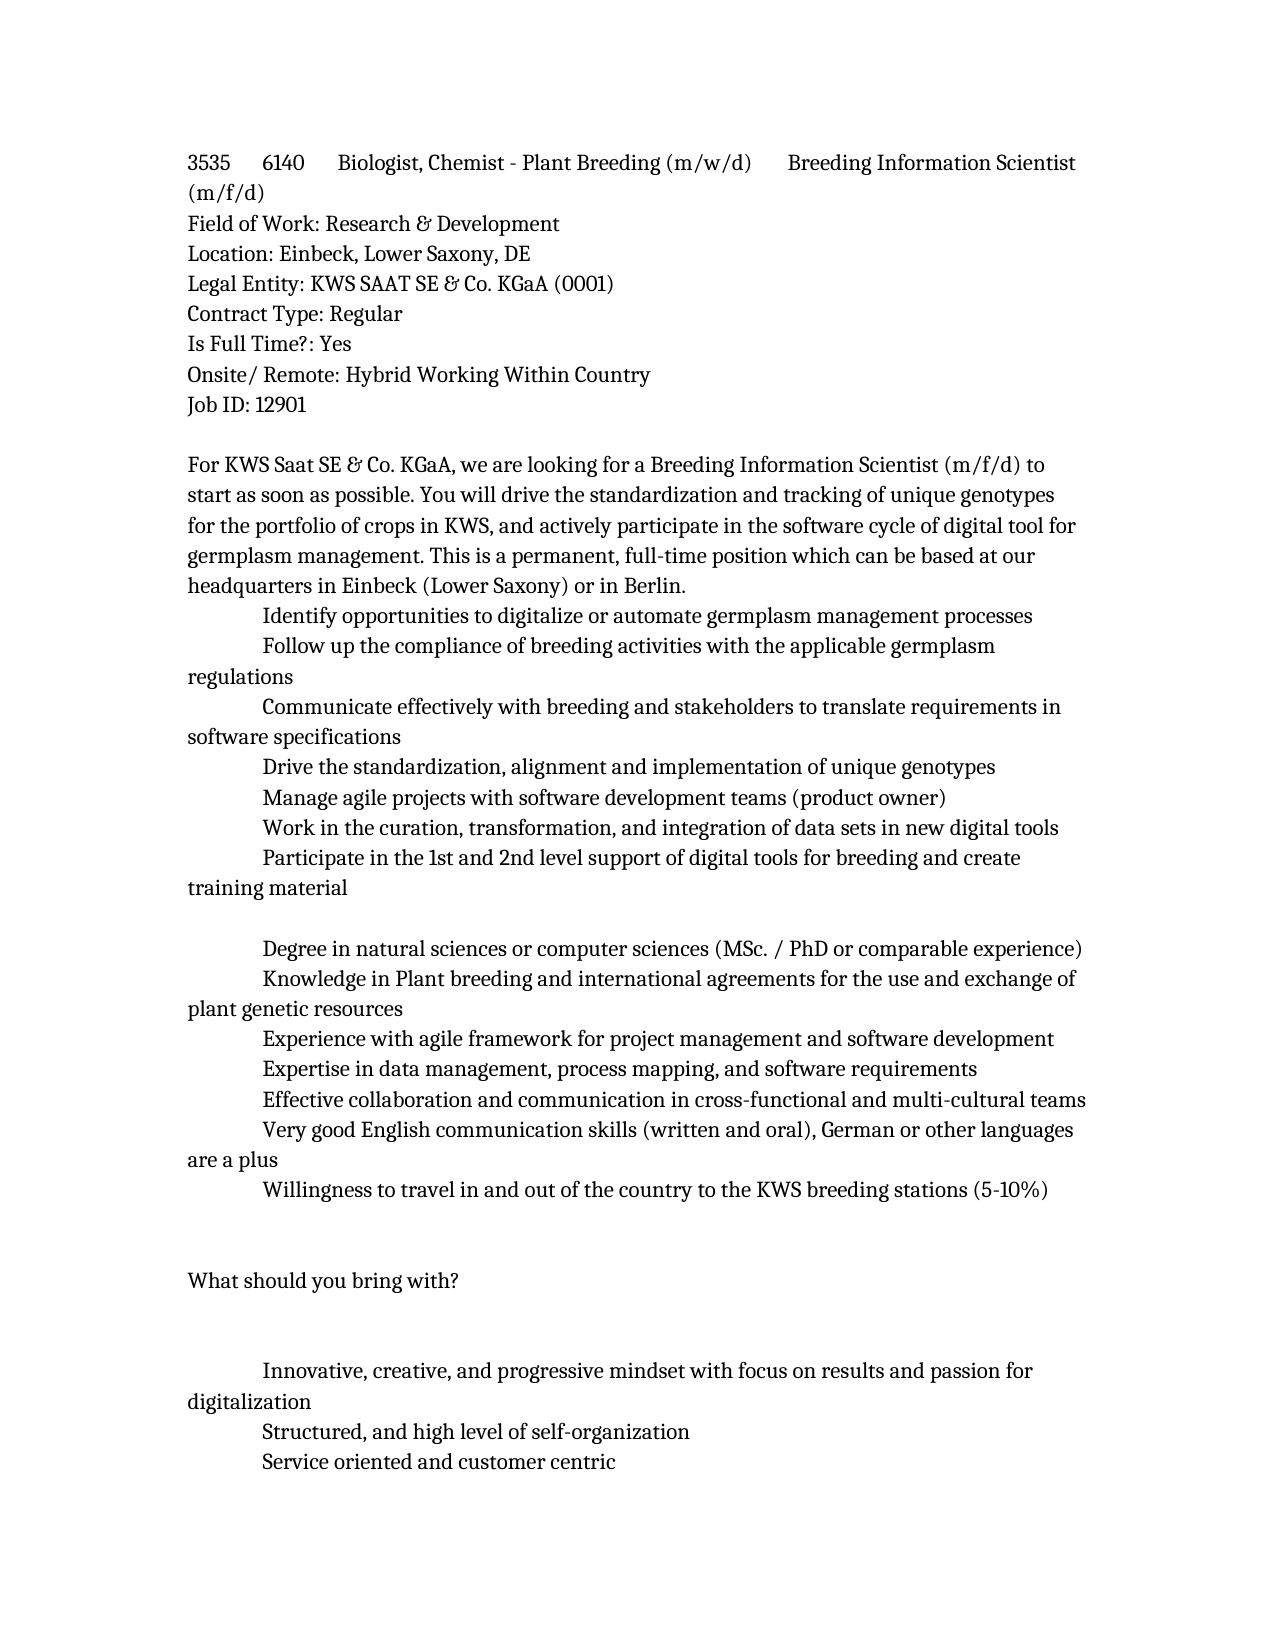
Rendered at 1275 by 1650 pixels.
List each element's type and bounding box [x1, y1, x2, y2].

text [187, 150, 1087, 1475]
